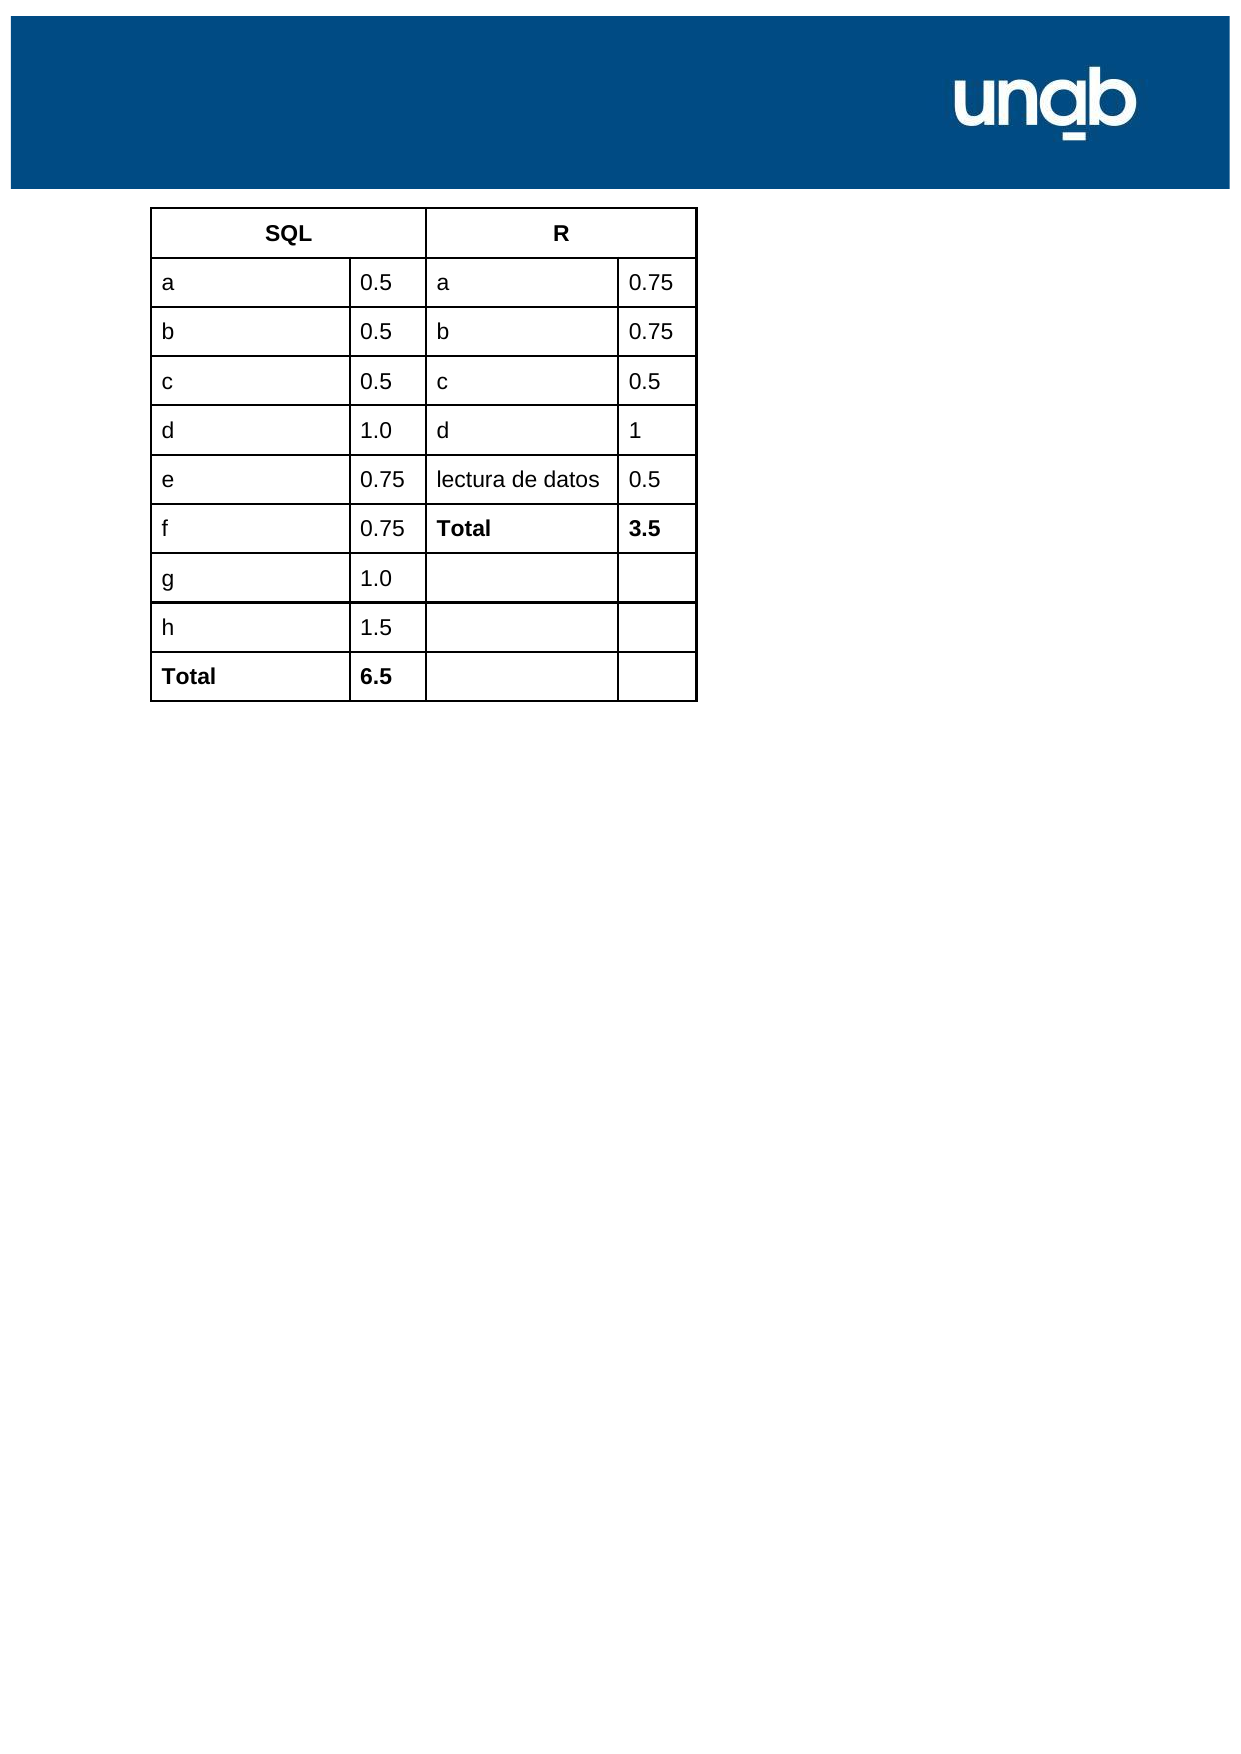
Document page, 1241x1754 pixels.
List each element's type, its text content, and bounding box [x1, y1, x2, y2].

table_cell 1.5 [351, 604, 425, 651]
table_header SQL [152, 209, 425, 257]
table_cell c [152, 357, 349, 404]
table_cell d [427, 406, 617, 454]
table_cell 0.5 [351, 308, 425, 355]
table_cell 0.5 [351, 357, 425, 404]
table_cell [427, 653, 617, 700]
table_cell [619, 604, 695, 651]
table_cell e [152, 456, 349, 503]
table_cell a [427, 259, 617, 306]
table_cell lectura de datos [427, 456, 617, 503]
table_cell Total [152, 653, 349, 700]
table_cell 0.5 [619, 357, 695, 404]
table_cell [427, 604, 617, 651]
table_cell [619, 554, 695, 601]
table_header R [427, 209, 695, 257]
table_cell h [152, 604, 349, 651]
table_cell Total [427, 505, 617, 552]
table_cell 1.0 [351, 554, 425, 601]
table_cell d [152, 406, 349, 454]
table_cell f [152, 505, 349, 552]
table_cell 0.75 [619, 259, 695, 306]
table_cell b [427, 308, 617, 355]
table_cell 3.5 [619, 505, 695, 552]
table_cell 1 [619, 406, 695, 454]
table_cell 0.5 [619, 456, 695, 503]
table_cell 0.75 [351, 456, 425, 503]
table_cell 0.75 [351, 505, 425, 552]
table_cell b [152, 308, 349, 355]
table_cell 1.0 [351, 406, 425, 454]
table_cell 6.5 [351, 653, 425, 700]
table_cell g [152, 554, 349, 601]
table_cell c [427, 357, 617, 404]
table_cell 0.5 [351, 259, 425, 306]
table_cell [427, 554, 617, 601]
picture [10, 16, 1230, 189]
table_cell 0.75 [619, 308, 695, 355]
table_cell [619, 653, 695, 700]
table_cell a [152, 259, 349, 306]
